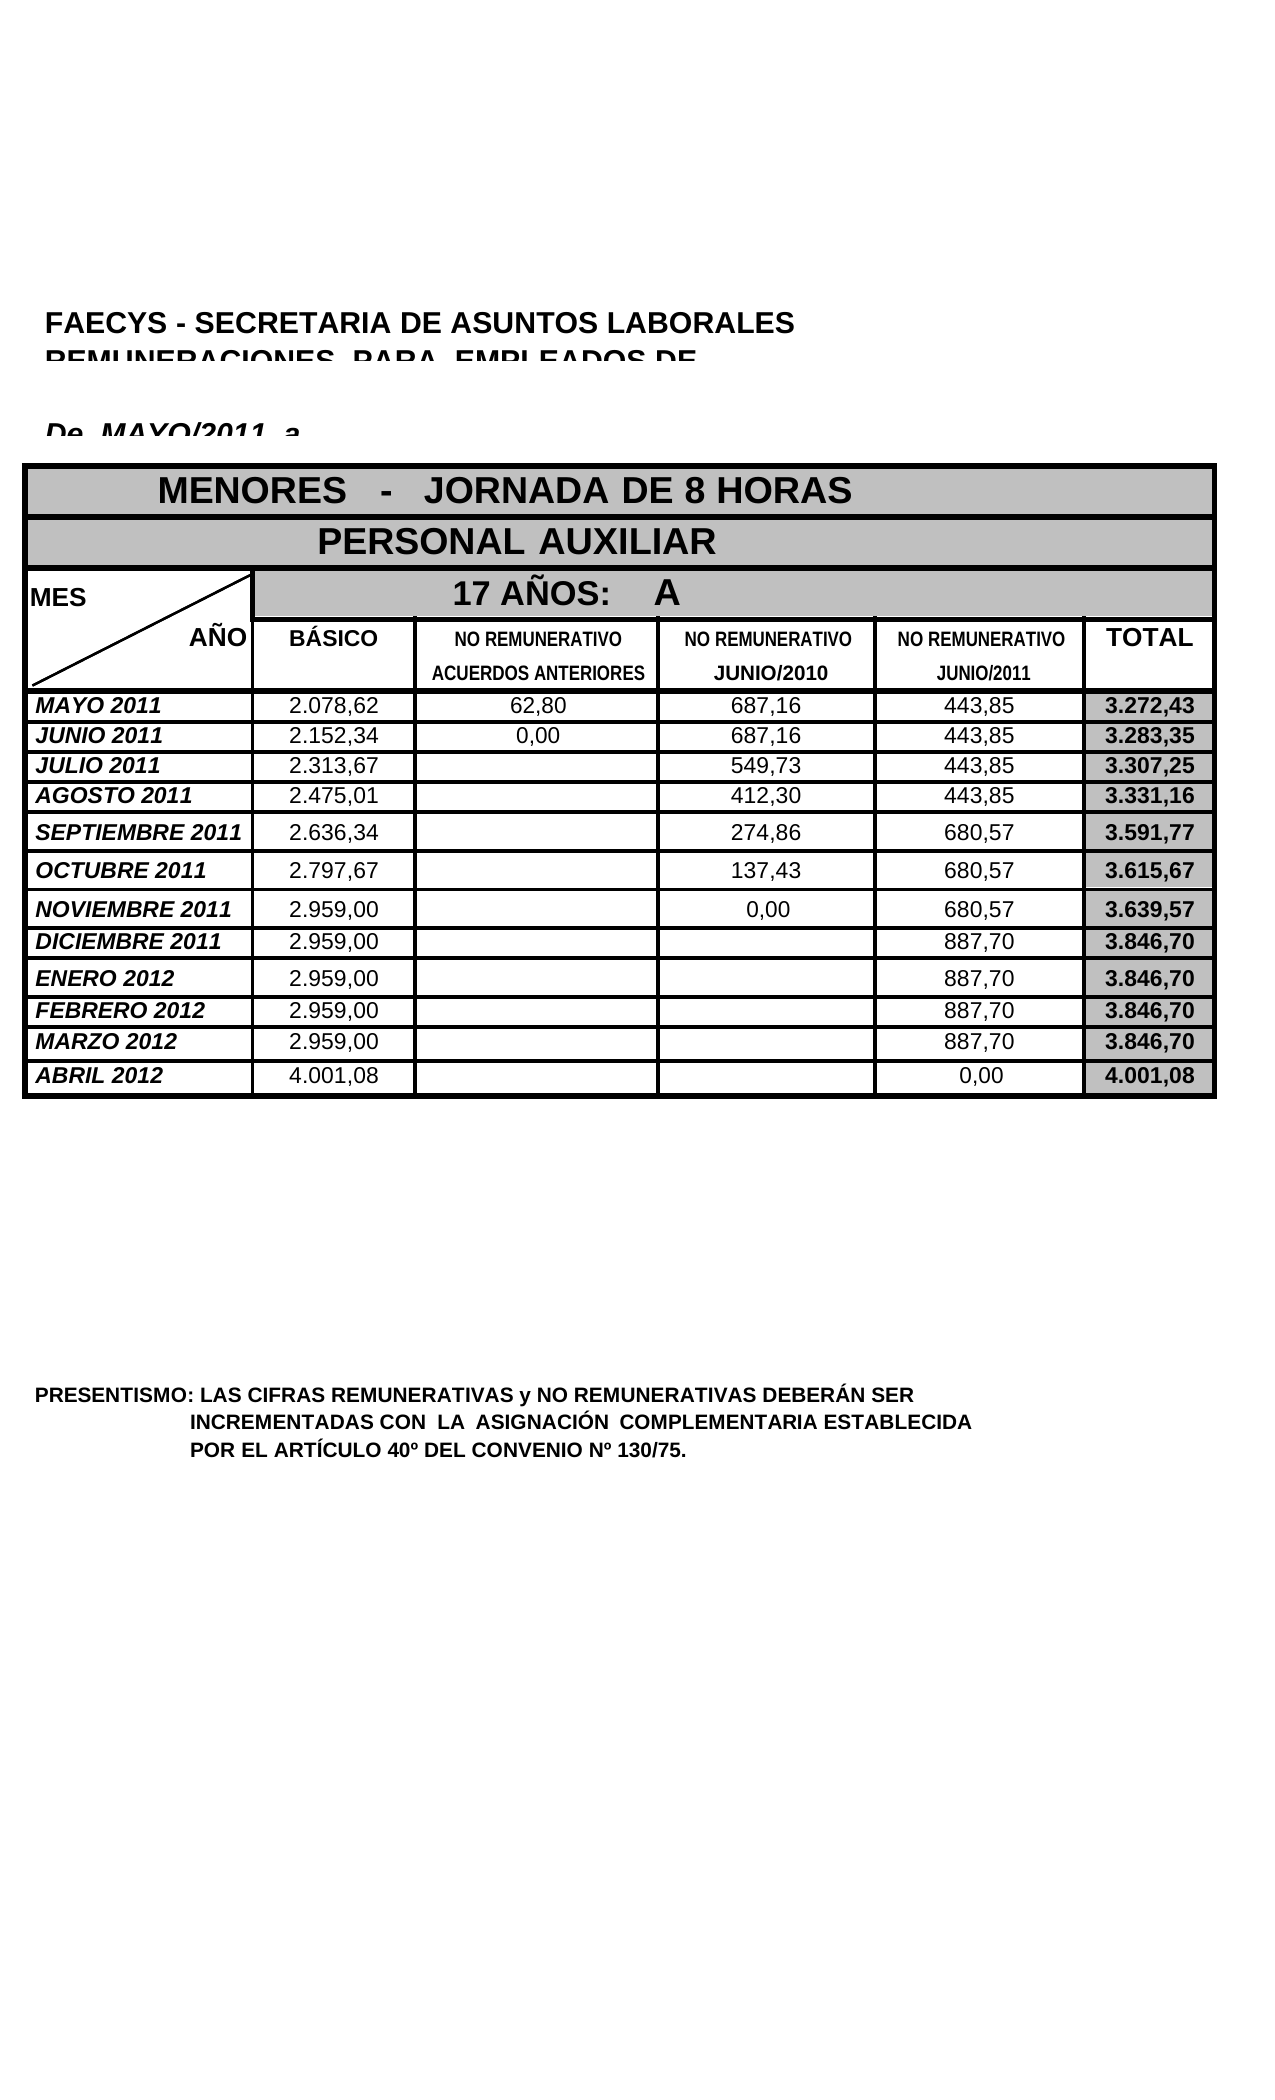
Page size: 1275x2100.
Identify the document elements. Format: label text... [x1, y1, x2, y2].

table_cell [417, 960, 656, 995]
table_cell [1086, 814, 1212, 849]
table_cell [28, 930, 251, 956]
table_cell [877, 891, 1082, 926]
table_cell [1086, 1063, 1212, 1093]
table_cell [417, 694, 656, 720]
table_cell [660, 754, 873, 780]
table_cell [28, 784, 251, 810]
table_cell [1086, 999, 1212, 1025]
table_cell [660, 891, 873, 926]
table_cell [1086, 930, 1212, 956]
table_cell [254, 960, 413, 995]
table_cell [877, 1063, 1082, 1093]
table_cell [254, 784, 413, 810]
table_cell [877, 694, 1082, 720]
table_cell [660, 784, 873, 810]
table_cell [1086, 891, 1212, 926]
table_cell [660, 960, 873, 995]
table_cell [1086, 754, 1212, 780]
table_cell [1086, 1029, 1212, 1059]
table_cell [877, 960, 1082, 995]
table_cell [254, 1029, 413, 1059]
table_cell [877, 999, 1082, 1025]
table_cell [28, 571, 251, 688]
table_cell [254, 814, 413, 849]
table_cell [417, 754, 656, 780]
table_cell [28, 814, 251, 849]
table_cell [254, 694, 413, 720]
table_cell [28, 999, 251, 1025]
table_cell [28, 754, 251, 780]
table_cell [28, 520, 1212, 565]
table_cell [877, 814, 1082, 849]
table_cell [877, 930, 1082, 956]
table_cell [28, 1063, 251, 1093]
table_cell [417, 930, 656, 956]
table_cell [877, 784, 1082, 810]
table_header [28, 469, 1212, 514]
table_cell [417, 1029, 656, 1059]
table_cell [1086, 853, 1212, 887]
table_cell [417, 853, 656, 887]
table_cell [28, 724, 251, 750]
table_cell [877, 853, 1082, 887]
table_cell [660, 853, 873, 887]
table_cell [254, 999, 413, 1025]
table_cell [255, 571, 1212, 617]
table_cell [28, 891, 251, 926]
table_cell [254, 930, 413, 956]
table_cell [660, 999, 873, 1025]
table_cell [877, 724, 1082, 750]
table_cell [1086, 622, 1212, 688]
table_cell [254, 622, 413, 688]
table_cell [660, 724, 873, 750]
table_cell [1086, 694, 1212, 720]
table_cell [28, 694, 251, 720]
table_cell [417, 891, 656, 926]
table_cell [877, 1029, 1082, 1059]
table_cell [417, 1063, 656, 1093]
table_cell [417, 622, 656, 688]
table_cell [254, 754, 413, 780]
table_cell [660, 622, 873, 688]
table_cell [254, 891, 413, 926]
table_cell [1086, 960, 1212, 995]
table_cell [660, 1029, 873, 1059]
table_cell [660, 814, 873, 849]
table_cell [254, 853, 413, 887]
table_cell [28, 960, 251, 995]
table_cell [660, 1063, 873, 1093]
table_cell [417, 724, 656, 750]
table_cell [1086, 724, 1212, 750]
text PRESENTISMO: LAS CIFRAS REMUNERATIVAS y NO REMUNERATIVAS DEBERÁN SER INCREMENTADAS CON LA ASIGNACIÓN COMPLEMENTARIA ESTABLECIDA POR EL ARTÍCULO 40º DEL CONVENIO Nº 130/75. [34, 1383, 972, 1461]
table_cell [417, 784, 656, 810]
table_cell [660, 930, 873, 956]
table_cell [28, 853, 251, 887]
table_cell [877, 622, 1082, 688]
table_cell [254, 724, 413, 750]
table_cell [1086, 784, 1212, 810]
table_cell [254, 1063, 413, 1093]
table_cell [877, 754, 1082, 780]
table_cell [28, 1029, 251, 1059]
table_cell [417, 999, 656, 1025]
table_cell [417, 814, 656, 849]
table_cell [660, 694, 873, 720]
